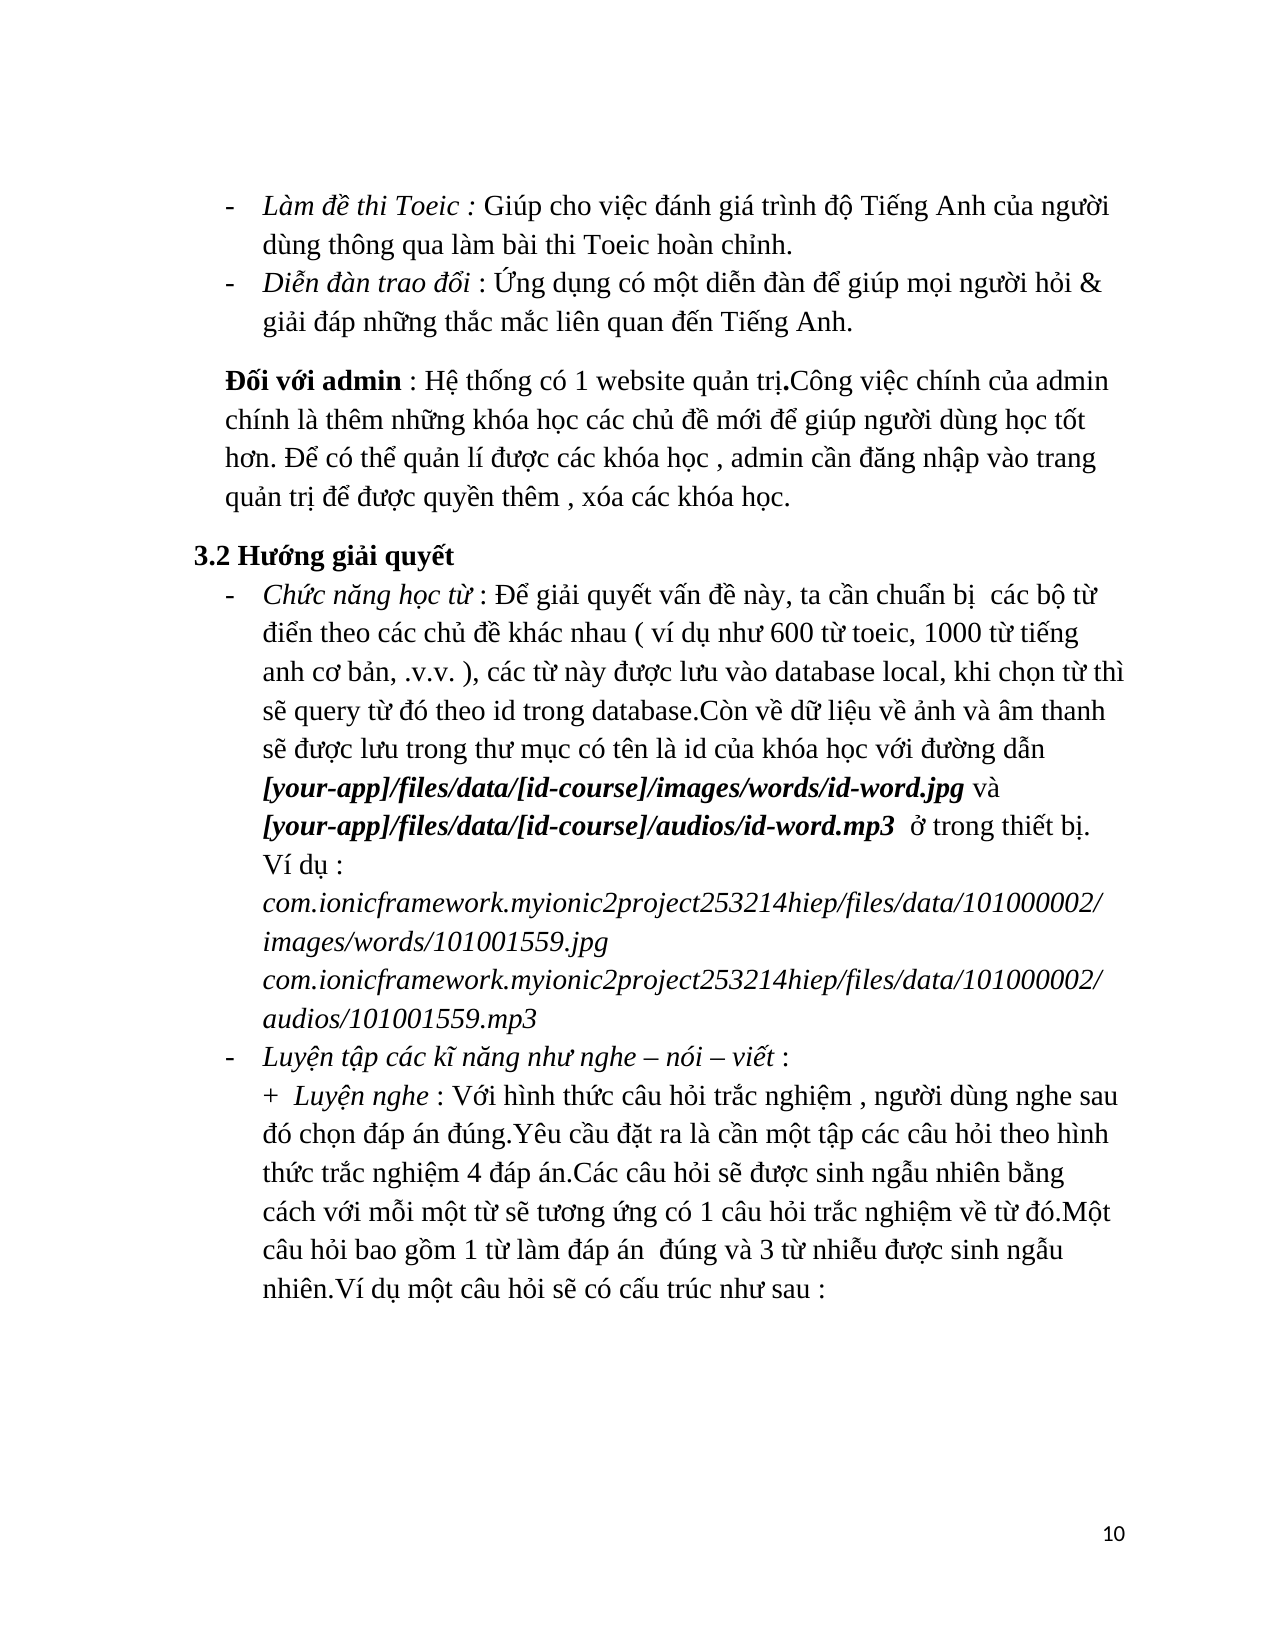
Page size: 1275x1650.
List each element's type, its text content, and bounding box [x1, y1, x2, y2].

text Đối với admin : Hệ thống có 1 website quản trị.Công việc chính của admin chính là thêm những khóa học các chủ đề mới để giúp người dùng học tốt hơn. Để có thể quản lí được các khóa học , admin cần đăng nhập vào trang quản trị để được quyền thêm , xóa các khóa học. [225, 363, 1125, 513]
list + Luyện nghe : Với hình thức câu hỏi trắc nghiệm , người dùng nghe sau đó chọn đáp án đúng.Yêu cầu đặt ra là cần một tập các câu hỏi theo hình thức trắc nghiệm 4 đáp án.Các câu hỏi sẽ được sinh ngẫu nhiên bằng cách với mỗi một từ sẽ tương ứng có 1 câu hỏi trắc nghiệm về từ đó.Một câu hỏi bao gồm 1 từ làm đáp án đúng và 3 từ nhiễu được sinh ngẫu nhiên.Ví dụ một câu hỏi sẽ có cấu trúc như sau : [262, 1078, 1125, 1304]
list Chức năng học từ : Để giải quyết vấn đề này, ta cần chuẩn bị các bộ từ điển theo các chủ đề khác nhau ( ví dụ như 600 từ toeic, 1000 từ tiếng anh cơ bản, .v.v. ), các từ này được lưu vào database local, khi chọn từ thì sẽ query từ đó theo id trong database.Còn về dữ liệu về ảnh và âm thanh sẽ được lưu trong thư mục có tên là id của khóa học với đường dẫn [225, 577, 1125, 765]
list Làm đề thi Toeic : Giúp cho việc đánh giá trình độ Tiếng Anh của người dùng thông qua làm bài thi Toeic hoàn chỉnh. [225, 188, 1125, 261]
list Luyện tập các kĩ năng như nghe – nói – viết : [225, 1039, 1125, 1073]
list com.ionicframework.myionic2project253214hiep/files/data/101000002/audios/101001559.mp3 [262, 962, 1125, 1034]
list [your-app]/files/data/[id-course]/images/words/id-word.jpg và [262, 770, 1125, 803]
list Ví dụ : com.ionicframework.myionic2project253214hiep/files/data/101000002/images/words/101001559.jpg [262, 847, 1125, 957]
subtitle 3.2 Hướng giải quyết [150, 538, 1125, 572]
list Diễn đàn trao đổi : Ứng dụng có một diễn đàn để giúp mọi người hỏi & giải đáp những thắc mắc liên quan đến Tiếng Anh. [225, 266, 1125, 338]
list [your-app]/files/data/[id-course]/audios/id-word.mp3 ở trong thiết bị. [262, 808, 1125, 842]
